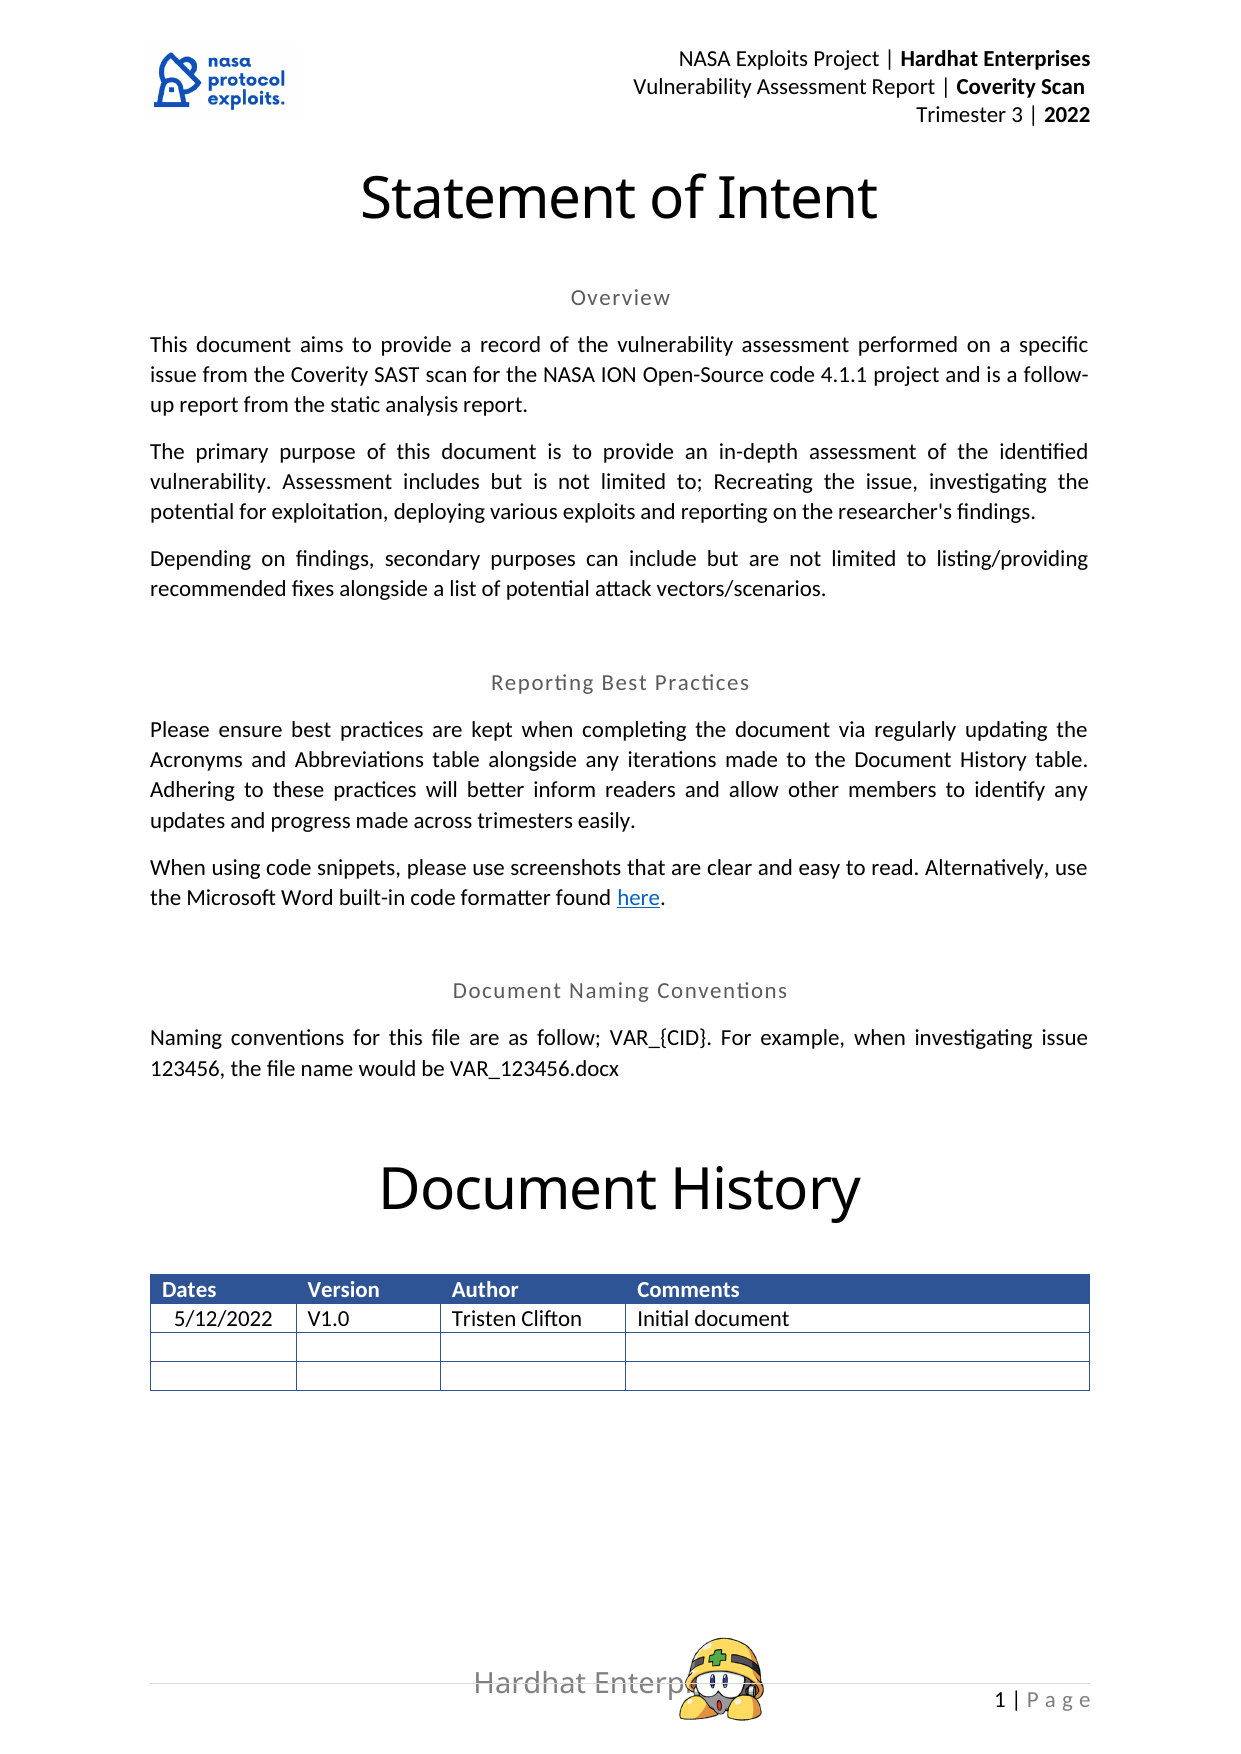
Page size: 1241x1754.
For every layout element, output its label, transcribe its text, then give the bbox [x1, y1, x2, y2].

table_cell [441, 1333, 625, 1361]
table_cell Tristen Clifton [441, 1304, 625, 1332]
picture [673, 1684, 771, 1729]
text Please ensure best practices are kept when completing the document via regularly updating the Acronyms and Abbreviations table alongside any iterations made to the Document History table. Adhering to these practices will better inform readers and allow other members to identify any updates and progress made across trimesters easily. [150, 715, 1090, 834]
picture [143, 45, 299, 117]
table_cell [441, 1362, 625, 1390]
table_cell [626, 1362, 1089, 1390]
table_cell V1.0 [297, 1304, 440, 1332]
table_cell Initial document [626, 1304, 1089, 1332]
text The primary purpose of this document is to provide an in-depth assessment of the identified vulnerability. Assessment includes but is not limited to; Recreating the issue, investigating the potential for exploitation, deploying various exploits and reporting on the researcher's findings. [150, 437, 1090, 525]
table_cell [297, 1333, 440, 1361]
subtitle Overview [150, 283, 1090, 311]
text Depending on findings, secondary purposes can include but are not limited to listing/providing recommended fixes alongside a list of potential attack vectors/scenarios. [150, 544, 1090, 602]
title Document History [150, 1147, 1090, 1227]
title Statement of Intent [150, 156, 1090, 236]
table_header Dates [151, 1275, 296, 1303]
subtitle Document Naming Conventions [150, 977, 1090, 1004]
table_cell [626, 1333, 1089, 1361]
table_header Author [441, 1275, 625, 1303]
table_cell [297, 1362, 440, 1390]
table_header Version [297, 1275, 440, 1303]
picture [673, 1634, 771, 1683]
table_header Comments [626, 1275, 1089, 1303]
text This document aims to provide a record of the vulnerability assessment performed on a specific issue from the Coverity SAST scan for the NASA ION Open-Source code 4.1.1 project and is a follow-up report from the static analysis report. [150, 330, 1090, 418]
subtitle Reporting Best Practices [150, 668, 1090, 696]
text When using code snippets, please use screenshots that are clear and easy to read. Alternatively, use the Microsoft Word built-in code formatter found here. [150, 853, 1090, 911]
table_cell [151, 1362, 296, 1390]
table_cell [151, 1333, 296, 1361]
text Naming conventions for this file are as follow; VAR_{CID}. For example, when investigating issue 123456, the file name would be VAR_123456.docx [150, 1023, 1090, 1082]
table_cell 5/12/2022 [151, 1304, 296, 1332]
